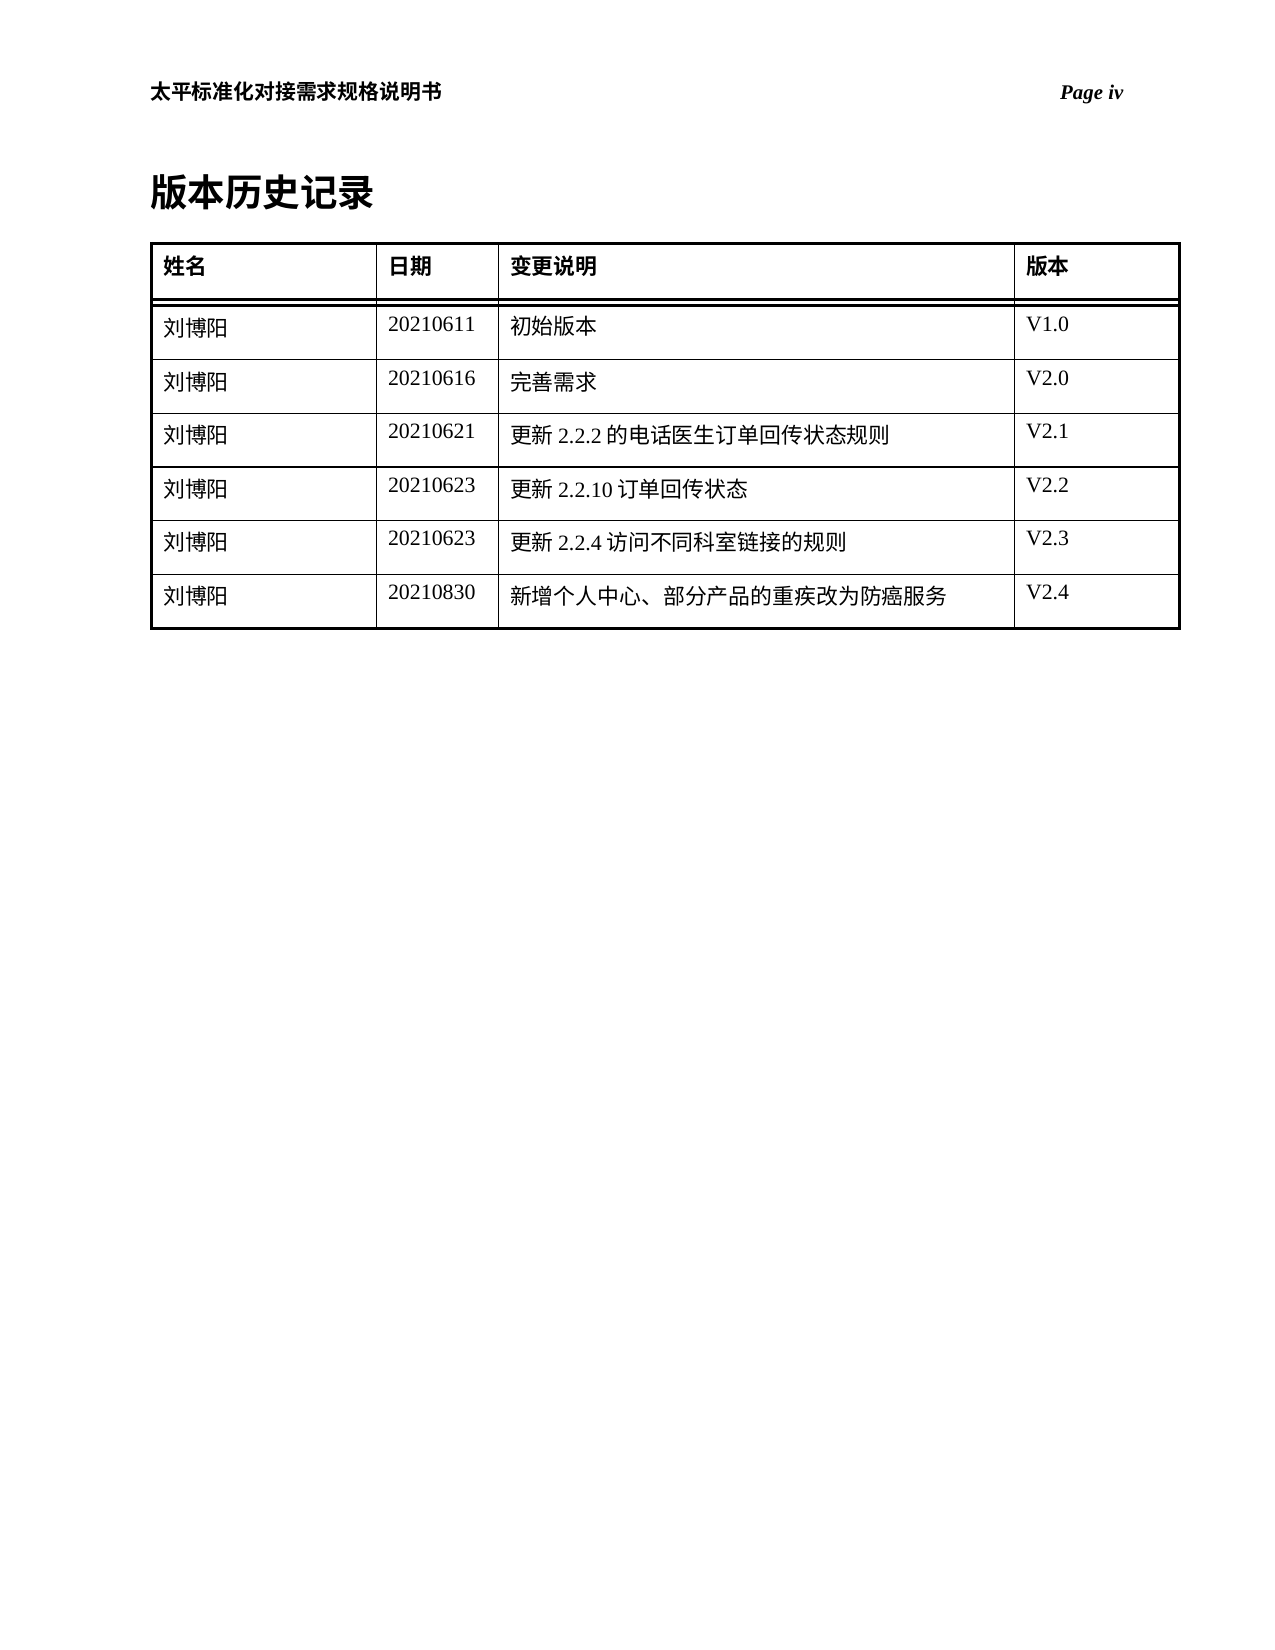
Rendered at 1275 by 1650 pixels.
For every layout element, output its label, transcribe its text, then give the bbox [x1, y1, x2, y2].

table_cell V2.1 [1015, 414, 1178, 466]
table_cell 完善需求 [499, 360, 1014, 413]
table_cell 刘博阳 [153, 468, 376, 520]
table_cell 20210611 [377, 307, 498, 359]
table_cell V2.3 [1015, 521, 1178, 573]
table_cell 更新2.2.10订单回传状态 [499, 468, 1014, 520]
table_cell 20210830 [377, 575, 498, 627]
table_cell 20210616 [377, 360, 498, 413]
table_cell 20210621 [377, 414, 498, 466]
table_cell V2.0 [1015, 360, 1178, 413]
table_cell 新增个人中心、部分产品的重疾改为防癌服务 [499, 575, 1014, 627]
table_header 变更说明 [499, 245, 1014, 297]
table_header 日期 [377, 245, 498, 297]
table_cell 更新2.2.2的电话医生订单回传状态规则 [499, 414, 1014, 466]
table_cell 刘博阳 [153, 575, 376, 627]
table_cell 更新2.2.4访问不同科室链接的规则 [499, 521, 1014, 573]
table_cell 刘博阳 [153, 521, 376, 573]
table_cell V2.4 [1015, 575, 1178, 627]
table_cell V1.0 [1015, 307, 1178, 359]
table_cell 刘博阳 [153, 307, 376, 359]
table_cell 刘博阳 [153, 414, 376, 466]
table_header 版本 [1015, 245, 1178, 297]
text 版本历史记录 [150, 162, 1125, 217]
table_cell 刘博阳 [153, 360, 376, 413]
table_cell 20210623 [377, 468, 498, 520]
table_cell V2.2 [1015, 468, 1178, 520]
table_cell 20210623 [377, 521, 498, 573]
table_cell 初始版本 [499, 307, 1014, 359]
table_header 姓名 [153, 245, 376, 297]
